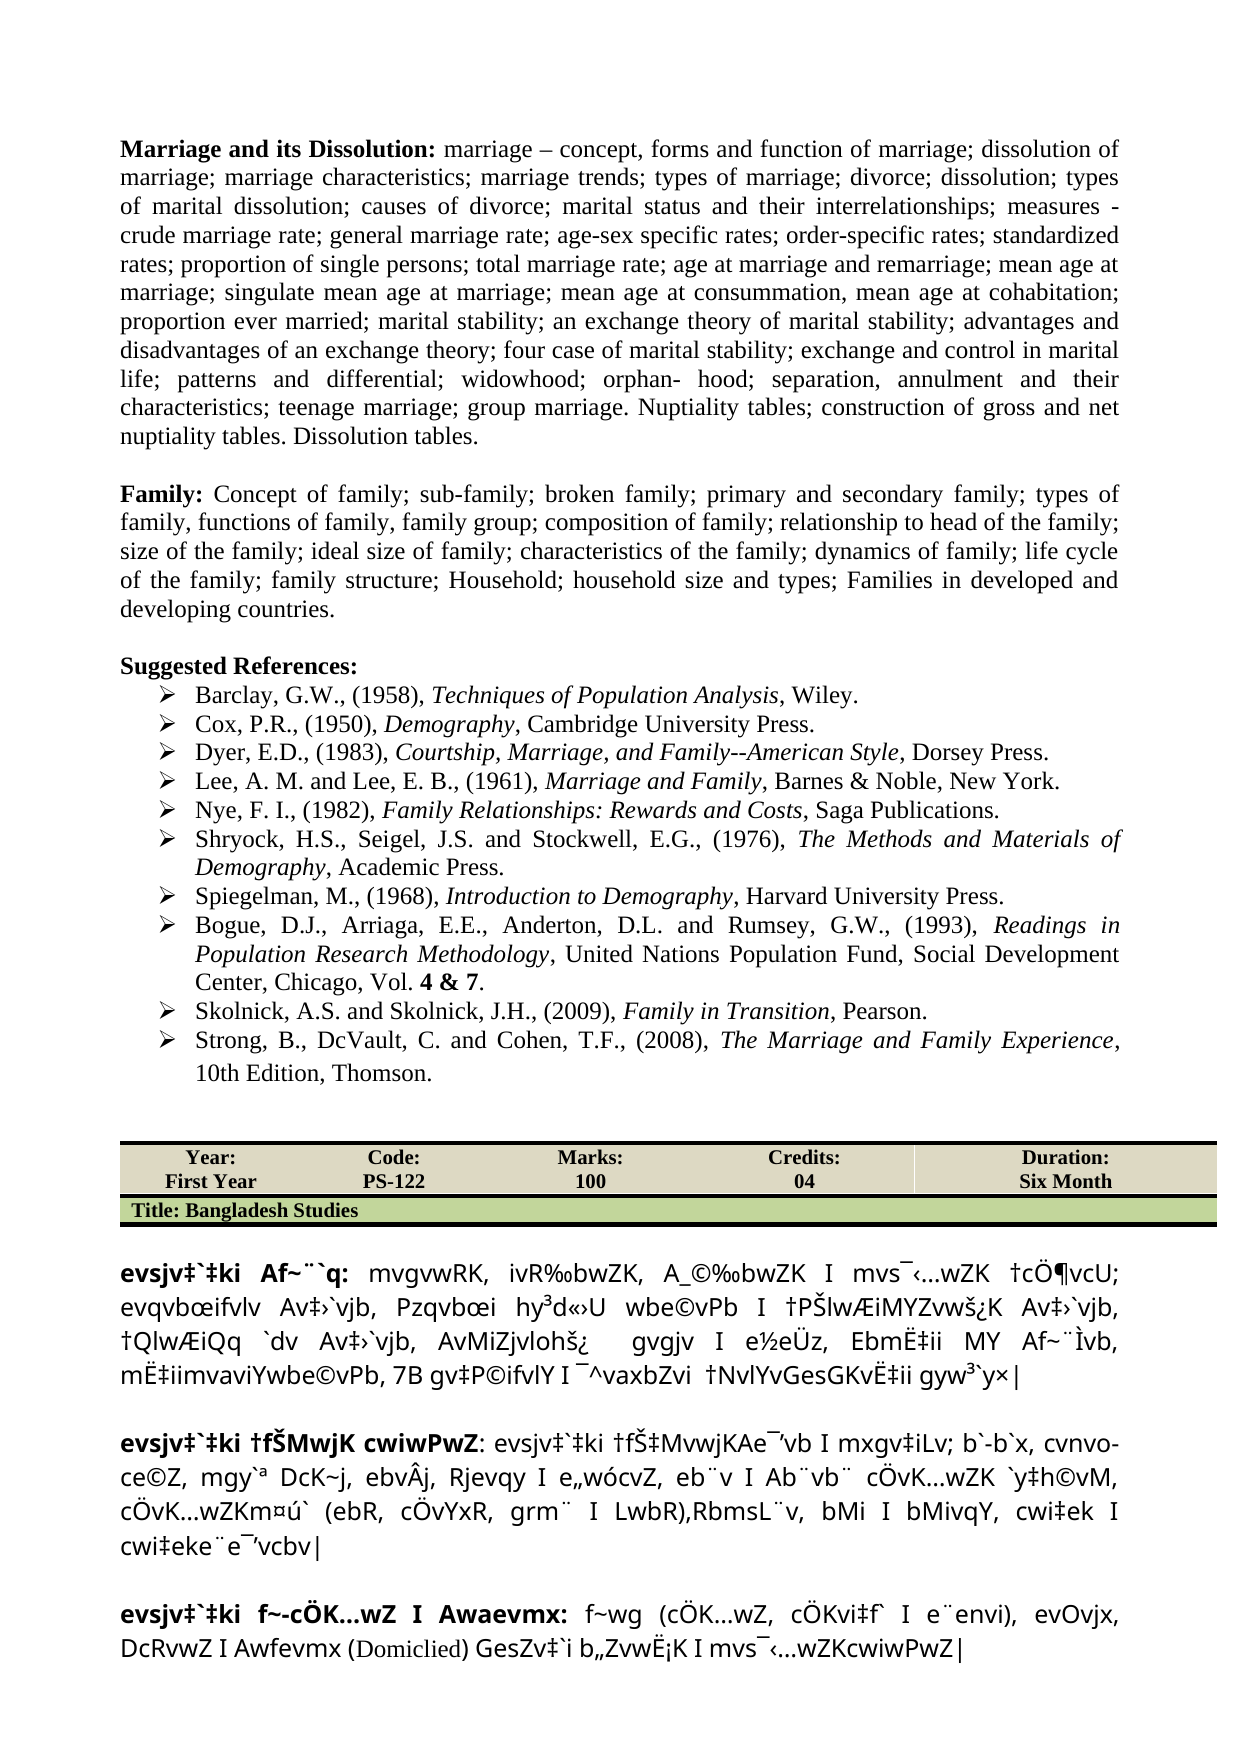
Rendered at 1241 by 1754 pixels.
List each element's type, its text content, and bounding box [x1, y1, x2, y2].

list Bogue, D.J., Arriaga, E.E., Anderton, D.L. and Rumsey, G.W., (1993), Readings in Population Research Methodology, United Nations Population Fund, Social Development Center, Chicago, Vol. 4 & 7. [157, 910, 1120, 996]
list Lee, A. M. and Lee, E. B., (1961), Marriage and Family, Barnes & Noble, New York. [157, 766, 1120, 795]
table_header Duration: Six Month [915, 1145, 1217, 1193]
table_header Marks: 100 [487, 1145, 694, 1193]
text Marriage and its Dissolution: marriage – concept, forms and function of marriage; dissolution of marriage; marriage characteristics; marriage trends; types of marriage; divorce; dissolution; types of marital dissolution; causes of divorce; marital status and their interrelationships; measures - crude marriage rate; general marriage rate; age-sex specific rates; order-specific rates; standardized rates; proportion of single persons; total marriage rate; age at marriage and remarriage; mean age at marriage; singulate mean age at marriage; mean age at consummation, mean age at cohabitation; proportion ever married; marital stability; an exchange theory of marital stability; advantages and disadvantages of an exchange theory; four case of marital stability; exchange and control in marital life; patterns and differential; widowhood; orphan- hood; separation, annulment and their characteristics; teenage marriage; group marriage. Nuptiality tables; construction of gross and net nuptiality tables. Dissolution tables. [120, 134, 1120, 450]
list Dyer, E.D., (1983), Courtship, Marriage, and Family--American Style, Dorsey Press. [157, 737, 1120, 766]
table_header Year: First Year [120, 1145, 301, 1193]
list Spiegelman, M., (1968), Introduction to Demography, Harvard University Press. [157, 881, 1120, 910]
table_header Code: PS-122 [301, 1145, 487, 1193]
text Suggested References: [120, 651, 1120, 680]
text evsjv‡`‡ki Af~¨`q: mvgvwRK, ivR‰bwZK, A_©‰bwZK I mvs¯‹…wZK †cÖ¶vcU; evqvbœifvlv Av‡›`vjb, Pzqvbœi hy³d«›U wbe©vPb I †PŠlwÆiMYZvwš¿K Av‡›`vjb, †QlwÆiQq `dv Av‡›`vjb, AvMiZjvlohš¿ gvgjv I e½eÜz, EbmË‡ii MY Af~¨Ìvb, mË‡iimvaviYwbe©vPb, 7B gv‡P©ifvlY I ¯^vaxbZvi †NvlYvGesGKvË‡ii gyw³`y×| [120, 1256, 1120, 1392]
table_cell Title: Bangladesh Studies [120, 1198, 1217, 1222]
text evsjv‡`‡ki †fŠMwjK cwiwPwZ: evsjv‡`‡ki †fŠ‡MvwjKAe¯’vb I mxgv‡iLv; b`-b`x, cvnvo-ce©Z, mgy`ª DcK~j, ebvÂj, Rjevqy I e„wócvZ, eb¨v I Ab¨vb¨ cÖvK…wZK `y‡h©vM, cÖvK…wZKm¤ú` (ebR, cÖvYxR, grm¨ I LwbR),RbmsL¨v, bMi I bMivqY, cwi‡ek I cwi‡eke¨e¯’vcbv| [120, 1426, 1120, 1562]
list Cox, P.R., (1950), Demography, Cambridge University Press. [157, 709, 1120, 737]
text evsjv‡`‡ki f~-cÖK…wZ I Awaevmx: f~wg (cÖK…wZ, cÖKvi‡f` I e¨envi), evOvjx, DcRvwZ I Awfevmx (Domiclied) GesZv‡`i b„ZvwË¡K I mvs¯‹…wZKcwiwPwZ| [120, 1596, 1120, 1664]
table_header Credits: 04 [694, 1145, 914, 1193]
list Strong, B., DcVault, C. and Cohen, T.F., (2008), The Marriage and Family Experience, 10th Edition, Thomson. [157, 1025, 1120, 1087]
list Nye, F. I., (1982), Family Relationships: Rewards and Costs, Saga Publications. [157, 795, 1120, 824]
list Skolnick, A.S. and Skolnick, J.H., (2009), Family in Transition, Pearson. [157, 996, 1120, 1025]
list Shryock, H.S., Seigel, J.S. and Stockwell, E.G., (1976), The Methods and Materials of Demography, Academic Press. [157, 824, 1120, 881]
text Family: Concept of family; sub-family; broken family; primary and secondary family; types of family, functions of family, family group; composition of family; relationship to head of the family; size of the family; ideal size of family; characteristics of the family; dynamics of family; life cycle of the family; family structure; Household; household size and types; Families in developed and developing countries. [120, 479, 1120, 622]
list Barclay, G.W., (1958), Techniques of Population Analysis, Wiley. [157, 680, 1120, 709]
